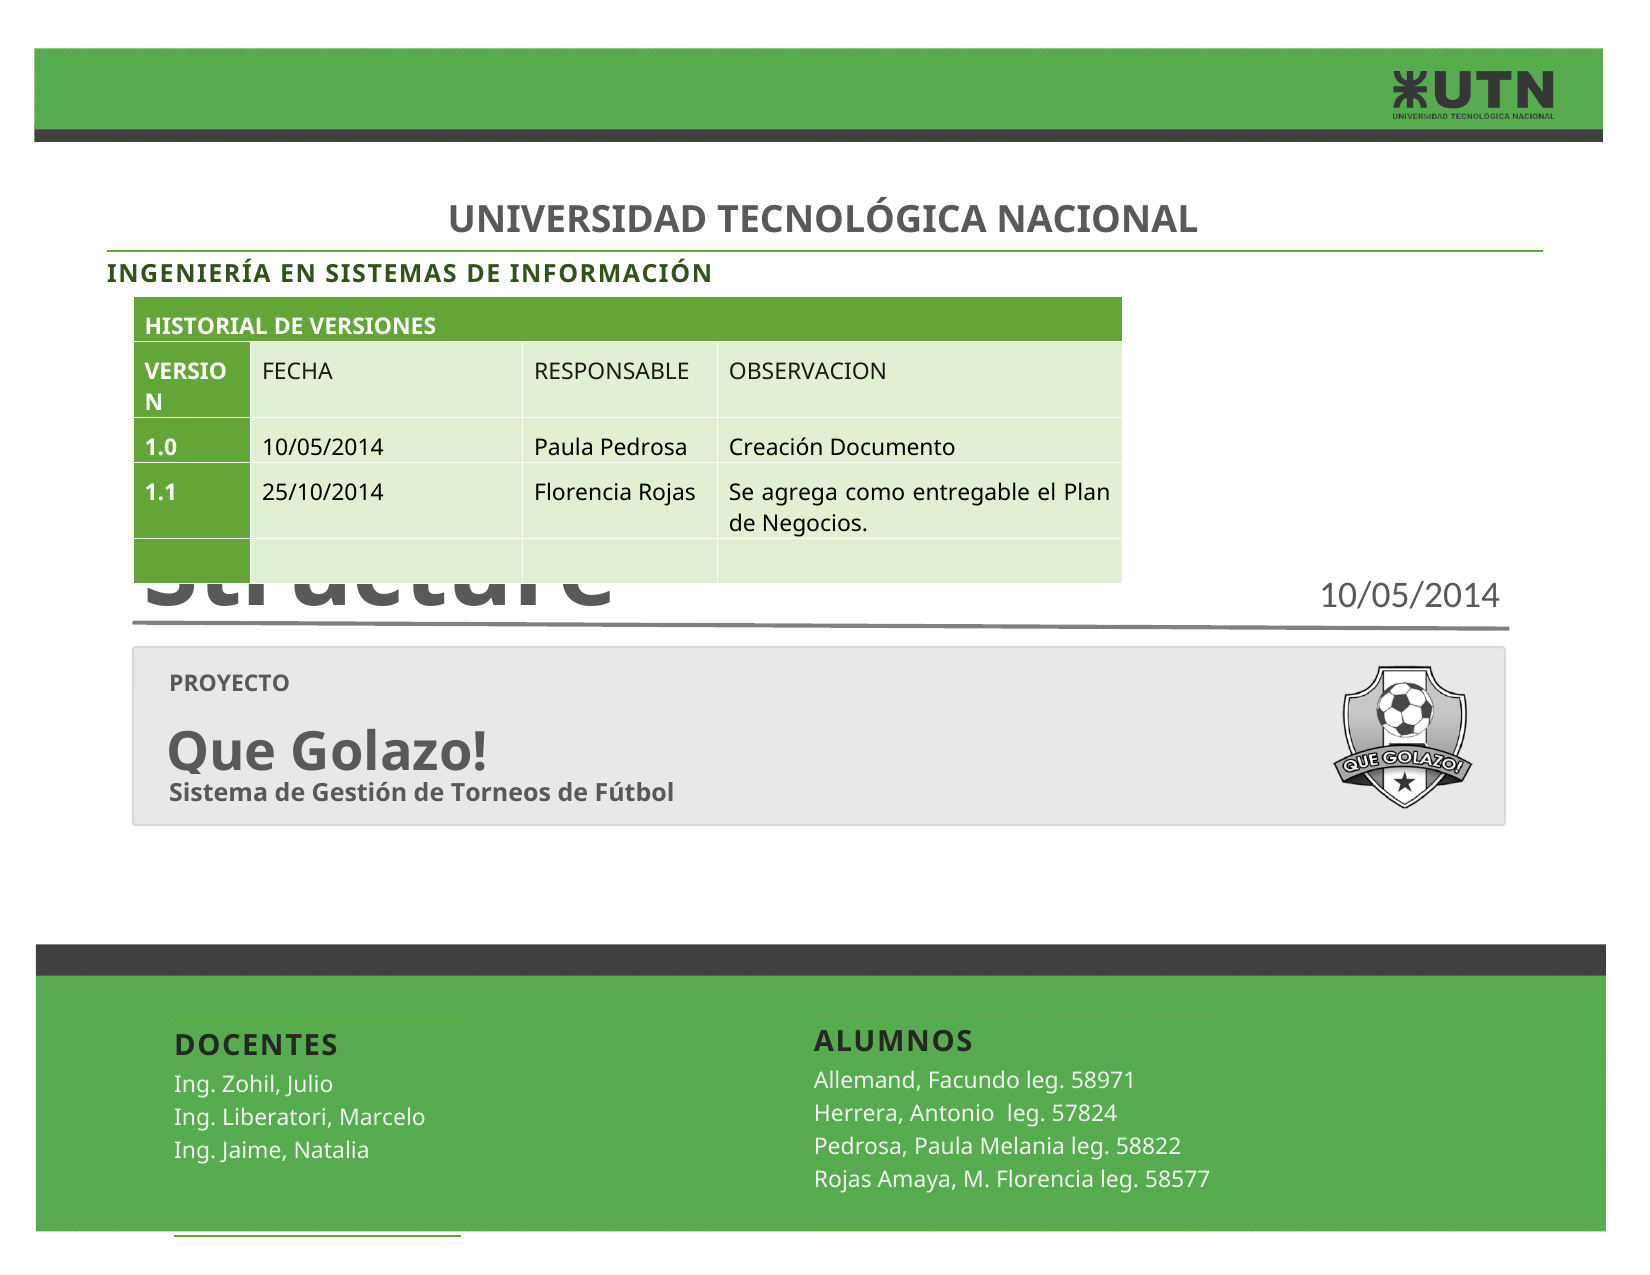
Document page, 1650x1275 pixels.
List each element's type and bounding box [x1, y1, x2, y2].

picture [1375, 64, 1572, 127]
